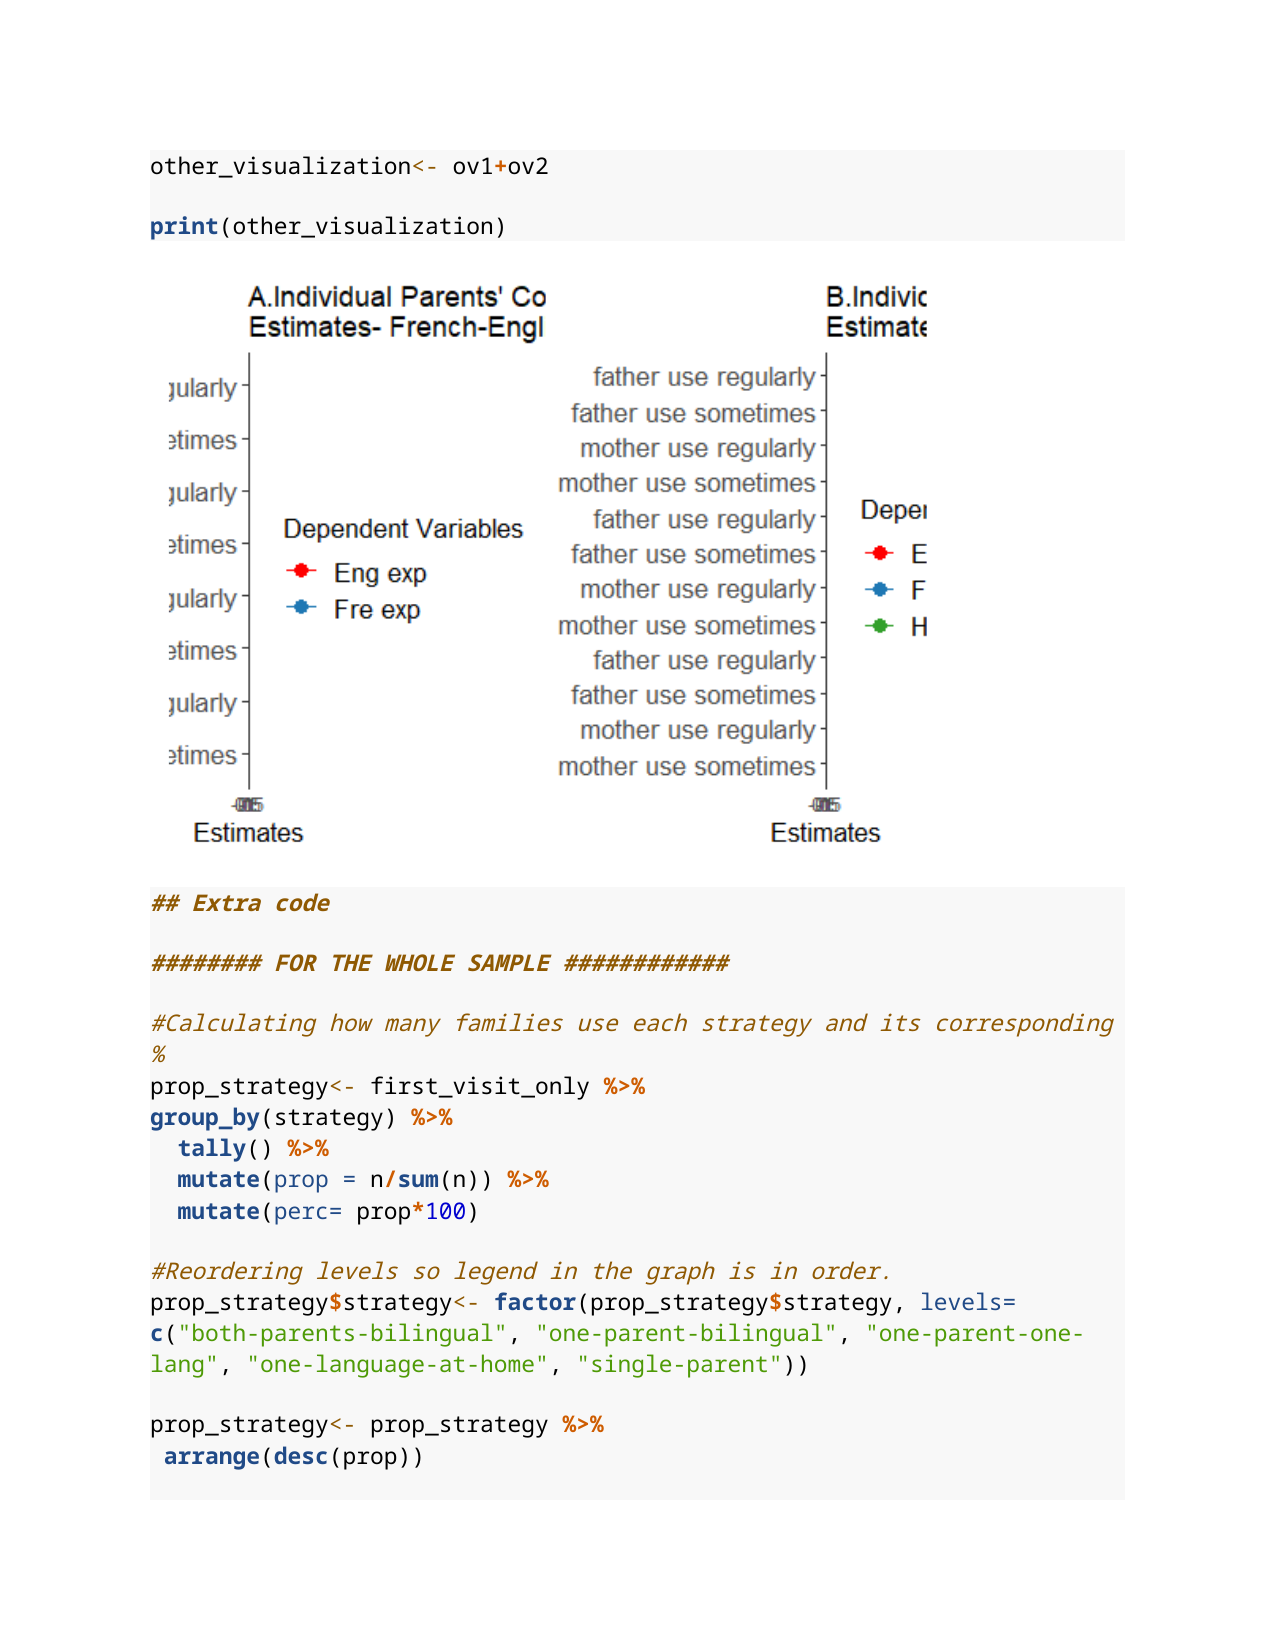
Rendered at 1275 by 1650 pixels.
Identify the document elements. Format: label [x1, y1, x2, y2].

text [150, 887, 1125, 1500]
picture [168, 262, 927, 869]
text [150, 150, 1125, 241]
